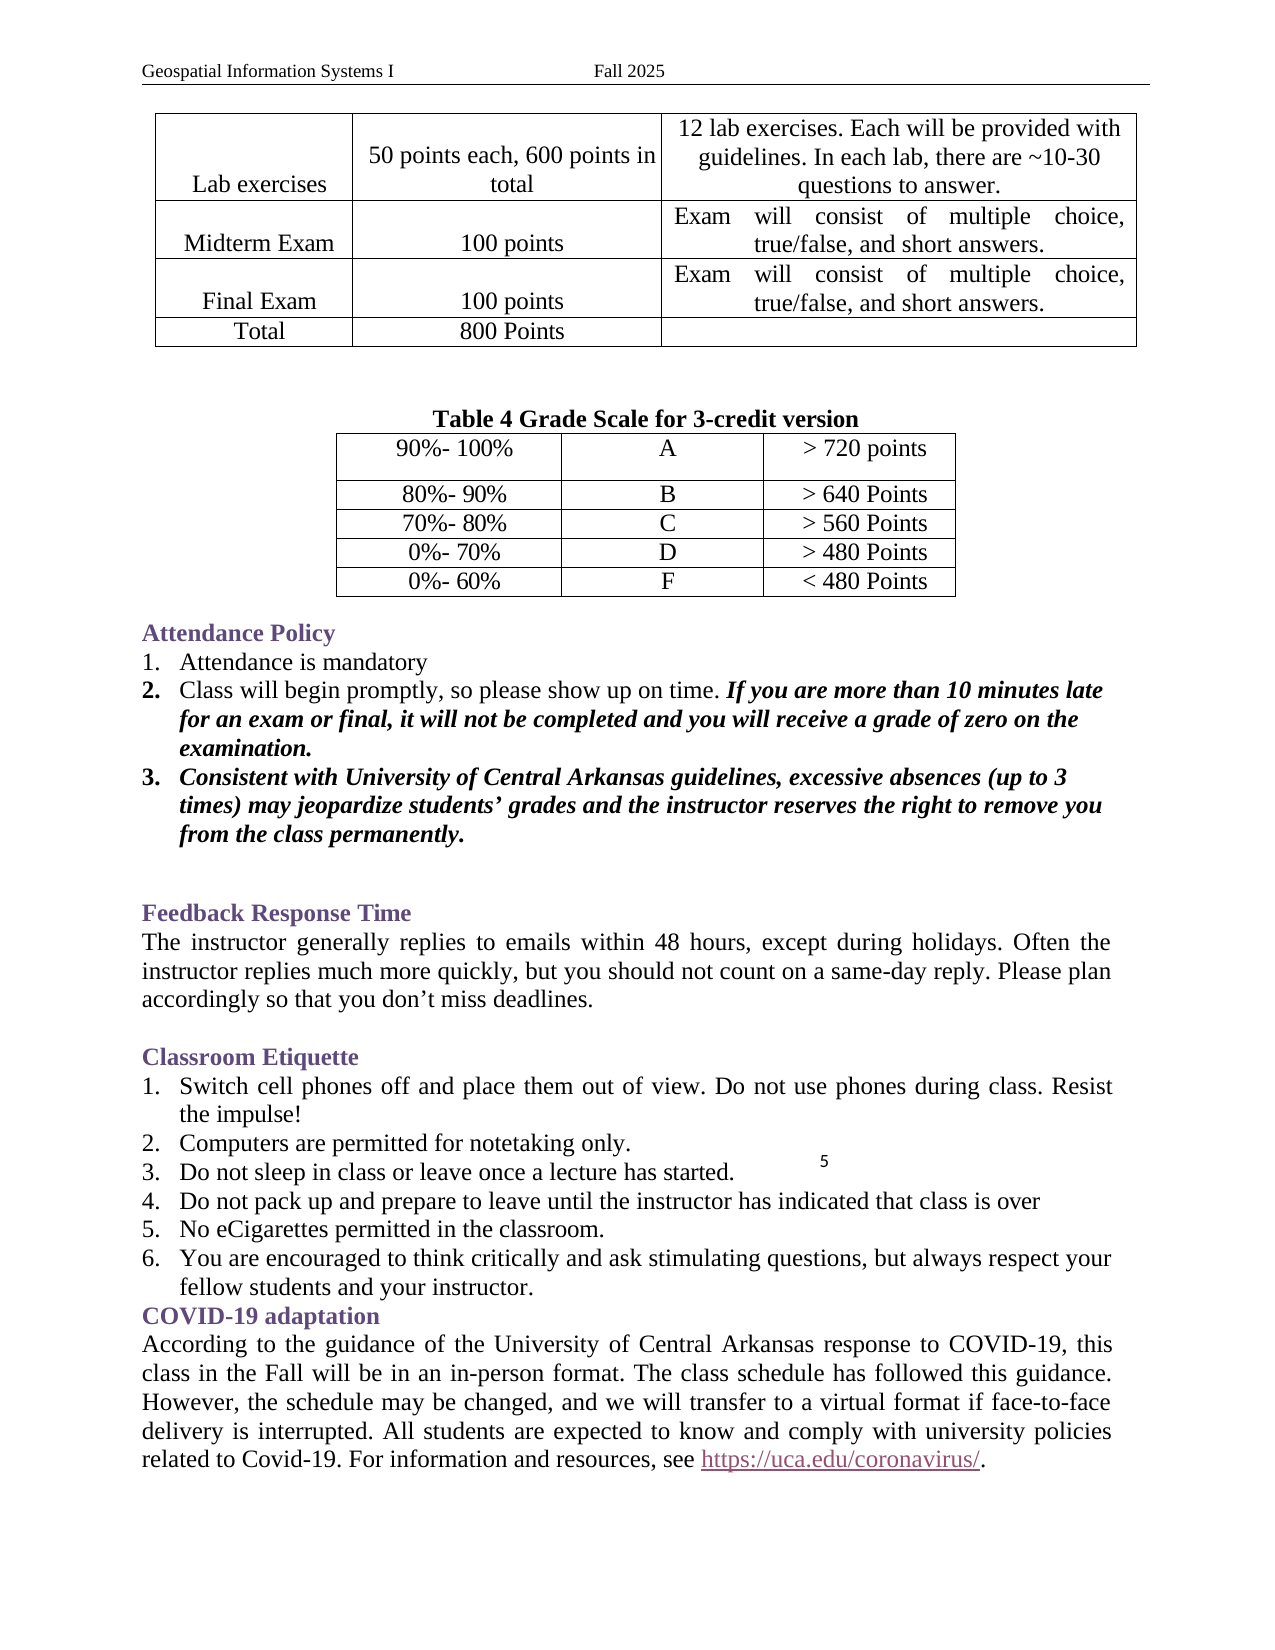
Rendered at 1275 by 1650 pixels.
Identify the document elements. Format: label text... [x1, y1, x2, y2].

table_cell 0%- 60% [337, 568, 561, 596]
list Attendance is mandatory [142, 647, 1150, 675]
text Attendance Policy [142, 618, 1150, 647]
text The instructor generally replies to emails within 48 hours, except during holidays. Often the instructor replies much more quickly, but you should not count on a same-day reply. Please plan accordingly so that you don’t miss deadlines. [142, 927, 1113, 1013]
list Class will begin promptly, so please show up on time. If you are more than 10 minutes late for an exam or final, it will not be completed and you will receive a grade of zero on the examination. [142, 675, 1113, 762]
list Do not sleep in class or leave once a lecture has started. [142, 1157, 1150, 1186]
table_cell F [562, 568, 763, 596]
list You are encouraged to think critically and ask stimulating questions, but always respect your fellow students and your instructor. [142, 1243, 1112, 1301]
table_cell 80%- 90% [337, 481, 561, 509]
list Computers are permitted for notetaking only. [142, 1128, 1150, 1157]
table_cell D [562, 539, 763, 567]
table_cell 100 points [353, 259, 661, 317]
subtitle Feedback Response Time [142, 898, 1150, 927]
table_cell 12 lab exercises. Each will be provided with guidelines. In each lab, there are ~10-30 questions to answer. [662, 114, 1136, 200]
table_header > 720 points [764, 434, 955, 480]
list Do not pack up and prepare to leave until the instructor has indicated that class is over [142, 1186, 1150, 1214]
table_cell 100 points [353, 201, 661, 258]
text According to the guidance of the University of Central Arkansas response to COVID-19, this class in the Fall will be in an in-person format. The class schedule has followed this guidance. However, the schedule may be changed, and we will transfer to a virtual format if face-to-face delivery is interrupted. All students are expected to know and comply with university policies related to Covid-19. For information and resources, see https://uca.edu/coronavirus/. [142, 1329, 1113, 1473]
table_cell Exam will consist of multiple choice, true/false, and short answers. [662, 201, 1136, 258]
list No eCigarettes permitted in the classroom. [142, 1214, 1150, 1243]
table_cell Final Exam [156, 259, 352, 317]
table_cell C [562, 510, 763, 538]
table_cell < 480 Points [764, 568, 955, 596]
table_cell > 480 Points [764, 539, 955, 567]
table_cell 800 Points [353, 318, 661, 346]
list Consistent with University of Central Arkansas guidelines, excessive absences (up to 3 times) may jeopardize students’ grades and the instructor reserves the right to remove you from the class permanently. [142, 762, 1121, 848]
list Switch cell phones off and place them out of view. Do not use phones during class. Resist the impulse! [142, 1071, 1113, 1128]
table_cell Lab exercises [156, 114, 352, 200]
subtitle Classroom Etiquette [142, 1042, 1150, 1071]
table_cell Total [156, 318, 352, 346]
table_header A [562, 434, 763, 480]
table_cell Midterm Exam [156, 201, 352, 258]
table_header 90%- 100% [337, 434, 561, 480]
table_cell 50 points each, 600 points in total [353, 114, 661, 200]
table_cell [662, 318, 1136, 346]
table_cell 70%- 80% [337, 510, 561, 538]
text Table 4 Grade Scale for 3-credit version [142, 404, 1150, 433]
table_cell > 560 Points [764, 510, 955, 538]
table_cell B [562, 481, 763, 509]
subtitle COVID-19 adaptation [142, 1301, 1150, 1329]
table_cell > 640 Points [764, 481, 955, 509]
table_cell 0%- 70% [337, 539, 561, 567]
table_cell Exam will consist of multiple choice, true/false, and short answers. [662, 259, 1136, 317]
